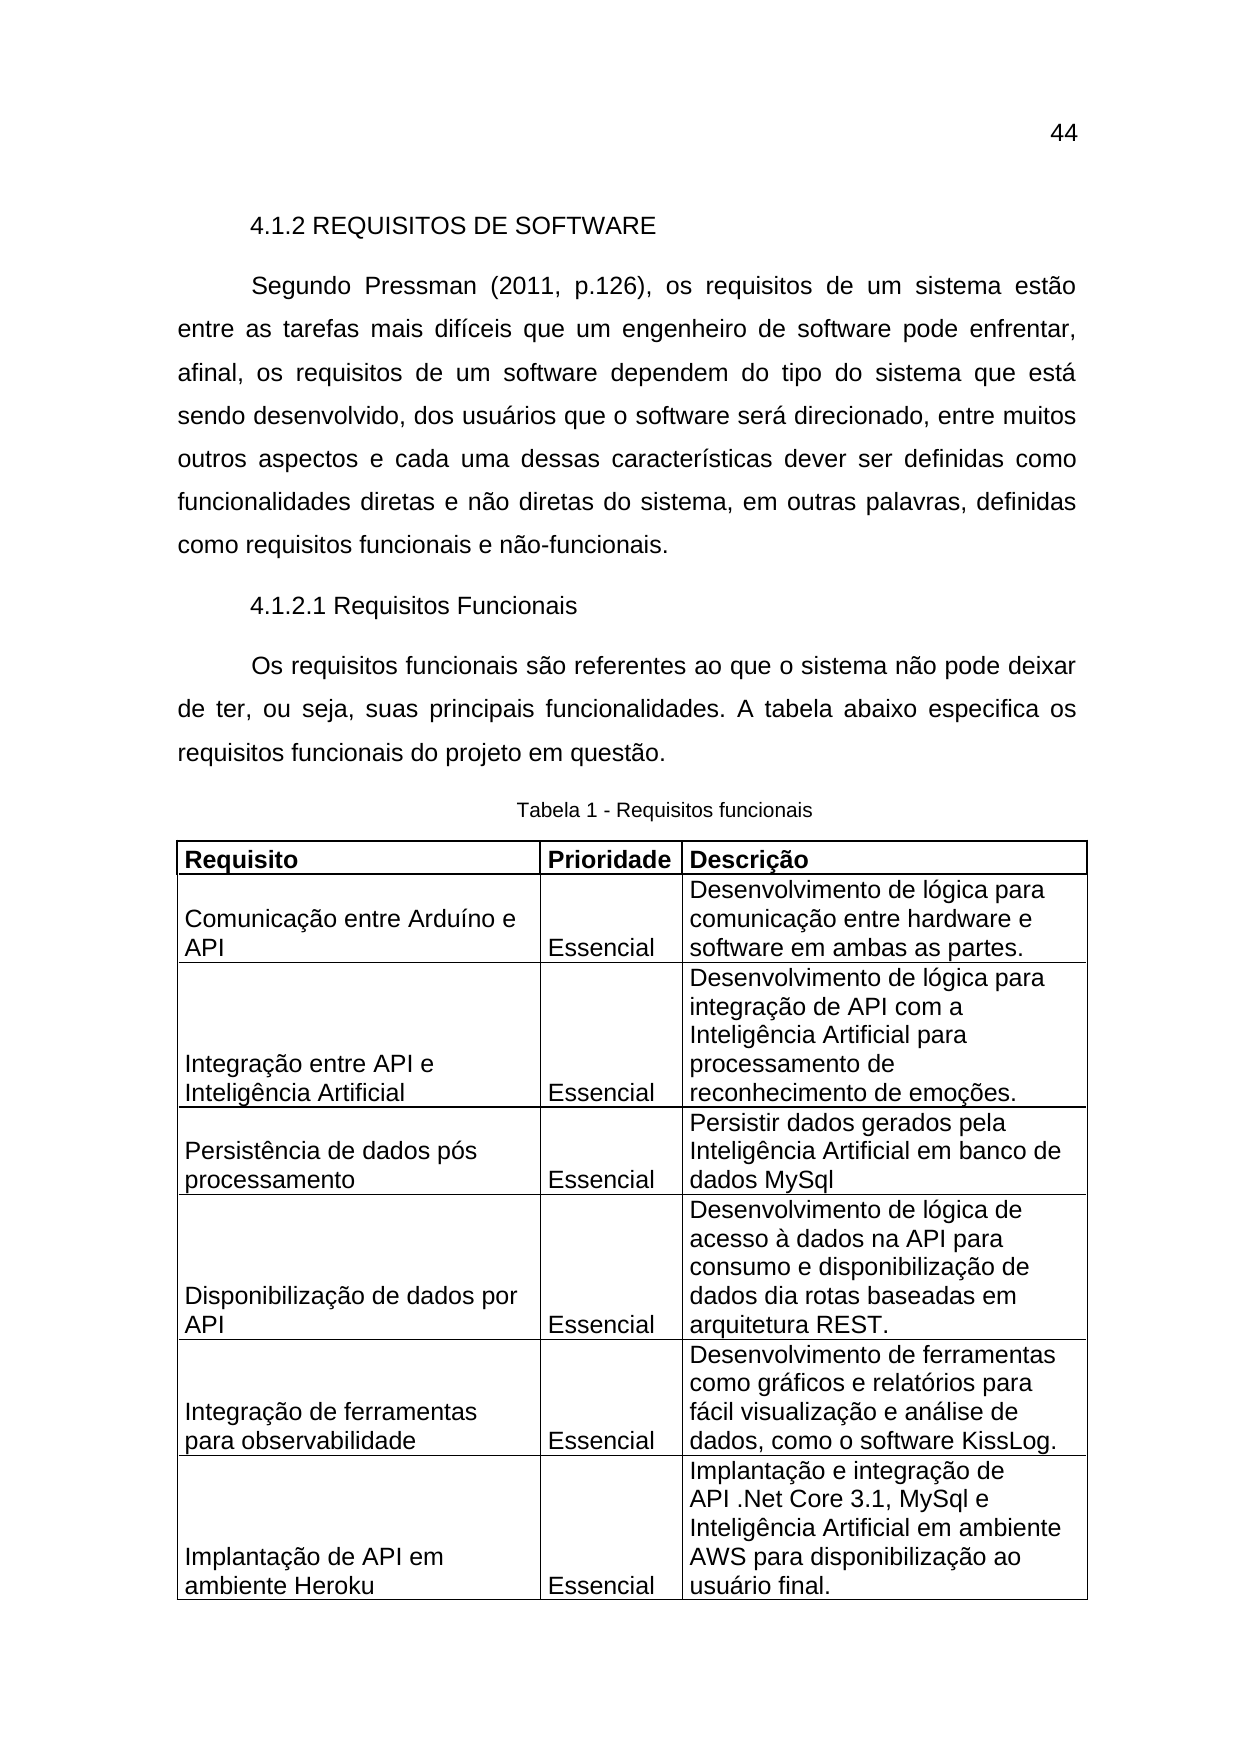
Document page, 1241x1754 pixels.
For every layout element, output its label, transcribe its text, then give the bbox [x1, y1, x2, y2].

table_cell Essencial [541, 1195, 682, 1338]
table_cell Integração de ferramentas para observabilidade [178, 1340, 540, 1454]
table_cell Desenvolvimento de lógica de acesso à dados na API para consumo e disponibilização de dados dia rotas baseadas em arquitetura REST. [683, 1194, 1087, 1338]
table_cell Persistência de dados pós processamento [178, 1107, 540, 1194]
table_cell Essencial [541, 875, 682, 962]
table_cell Essencial [541, 1340, 682, 1454]
table_cell Essencial [541, 1456, 682, 1599]
table_cell Implantação de API em ambiente Heroku [178, 1456, 540, 1599]
table_cell Desenvolvimento de ferramentas como gráficos e relatórios para fácil visualização e análise de dados, como o software KissLog. [683, 1339, 1087, 1454]
table_cell Comunicação entre Arduíno e API [178, 874, 540, 962]
table_cell Essencial [541, 1108, 682, 1194]
table_cell Desenvolvimento de lógica para comunicação entre hardware e software em ambas as partes. [683, 875, 1087, 962]
table_cell Disponibilização de dados por API [178, 1195, 540, 1338]
table_cell Implantação e integração de API .Net Core 3.1, MySql e Inteligência Artificial em ambiente AWS para disponibilização ao usuário final. [683, 1455, 1087, 1599]
subtitle 4.1.2.1 Requisitos Funcionais [250, 591, 1078, 619]
table_cell Persistir dados gerados pela Inteligência Artificial em banco de dados MySql [683, 1106, 1087, 1194]
table_header Prioridade [541, 842, 681, 873]
table_cell Essencial [541, 963, 682, 1106]
subtitle 4.1.2 Requisitos de Software [250, 211, 1078, 239]
table_header Requisito [178, 842, 539, 873]
table_cell Desenvolvimento de lógica para integração de API com a Inteligência Artificial para processamento de reconhecimento de emoções. [683, 962, 1087, 1106]
table_cell Integração entre API e Inteligência Artificial [178, 963, 540, 1106]
table_header Descrição [683, 842, 1086, 873]
text Os requisitos funcionais são referentes ao que o sistema não pode deixar de ter, ou seja, suas principais funcionalidades. A tabela abaixo especifica os requisitos funcionais do projeto em questão. [177, 651, 1078, 766]
text Segundo Pressman (2011, p.126), os requisitos de um sistema estão entre as tarefas mais difíceis que um engenheiro de software pode enfrentar, afinal, os requisitos de um software dependem do tipo do sistema que está sendo desenvolvido, dos usuários que o software será direcionado, entre muitos outros aspectos e cada uma dessas características dever ser definidas como funcionalidades diretas e não diretas do sistema, em outras palavras, definidas como requisitos funcionais e não-funcionais. [177, 271, 1078, 559]
text Tabela 1 - Requisitos funcionais [177, 798, 1078, 822]
